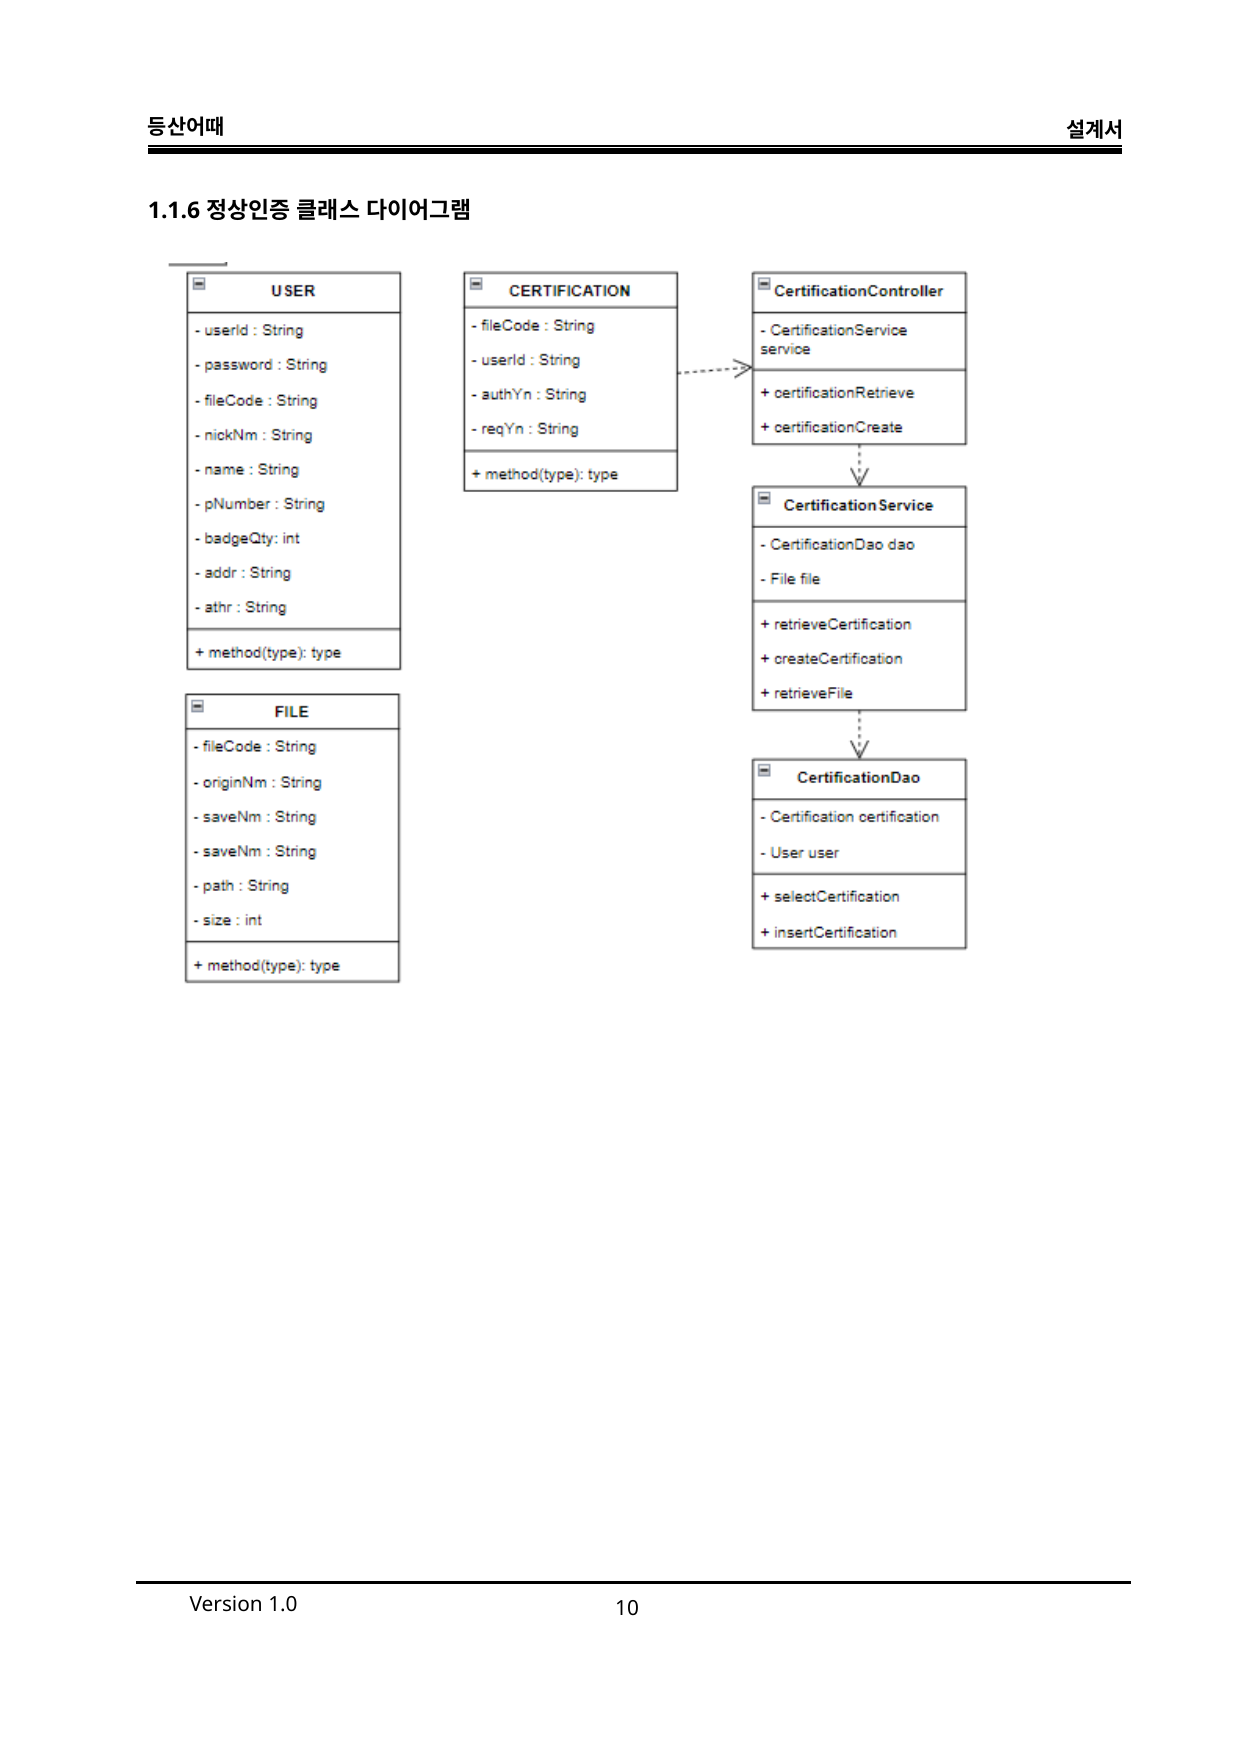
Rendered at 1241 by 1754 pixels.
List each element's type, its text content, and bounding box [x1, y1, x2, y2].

subtitle 1.1.6 정상인증 클래스 다이어그램 [148, 192, 1122, 225]
picture [168, 262, 978, 988]
